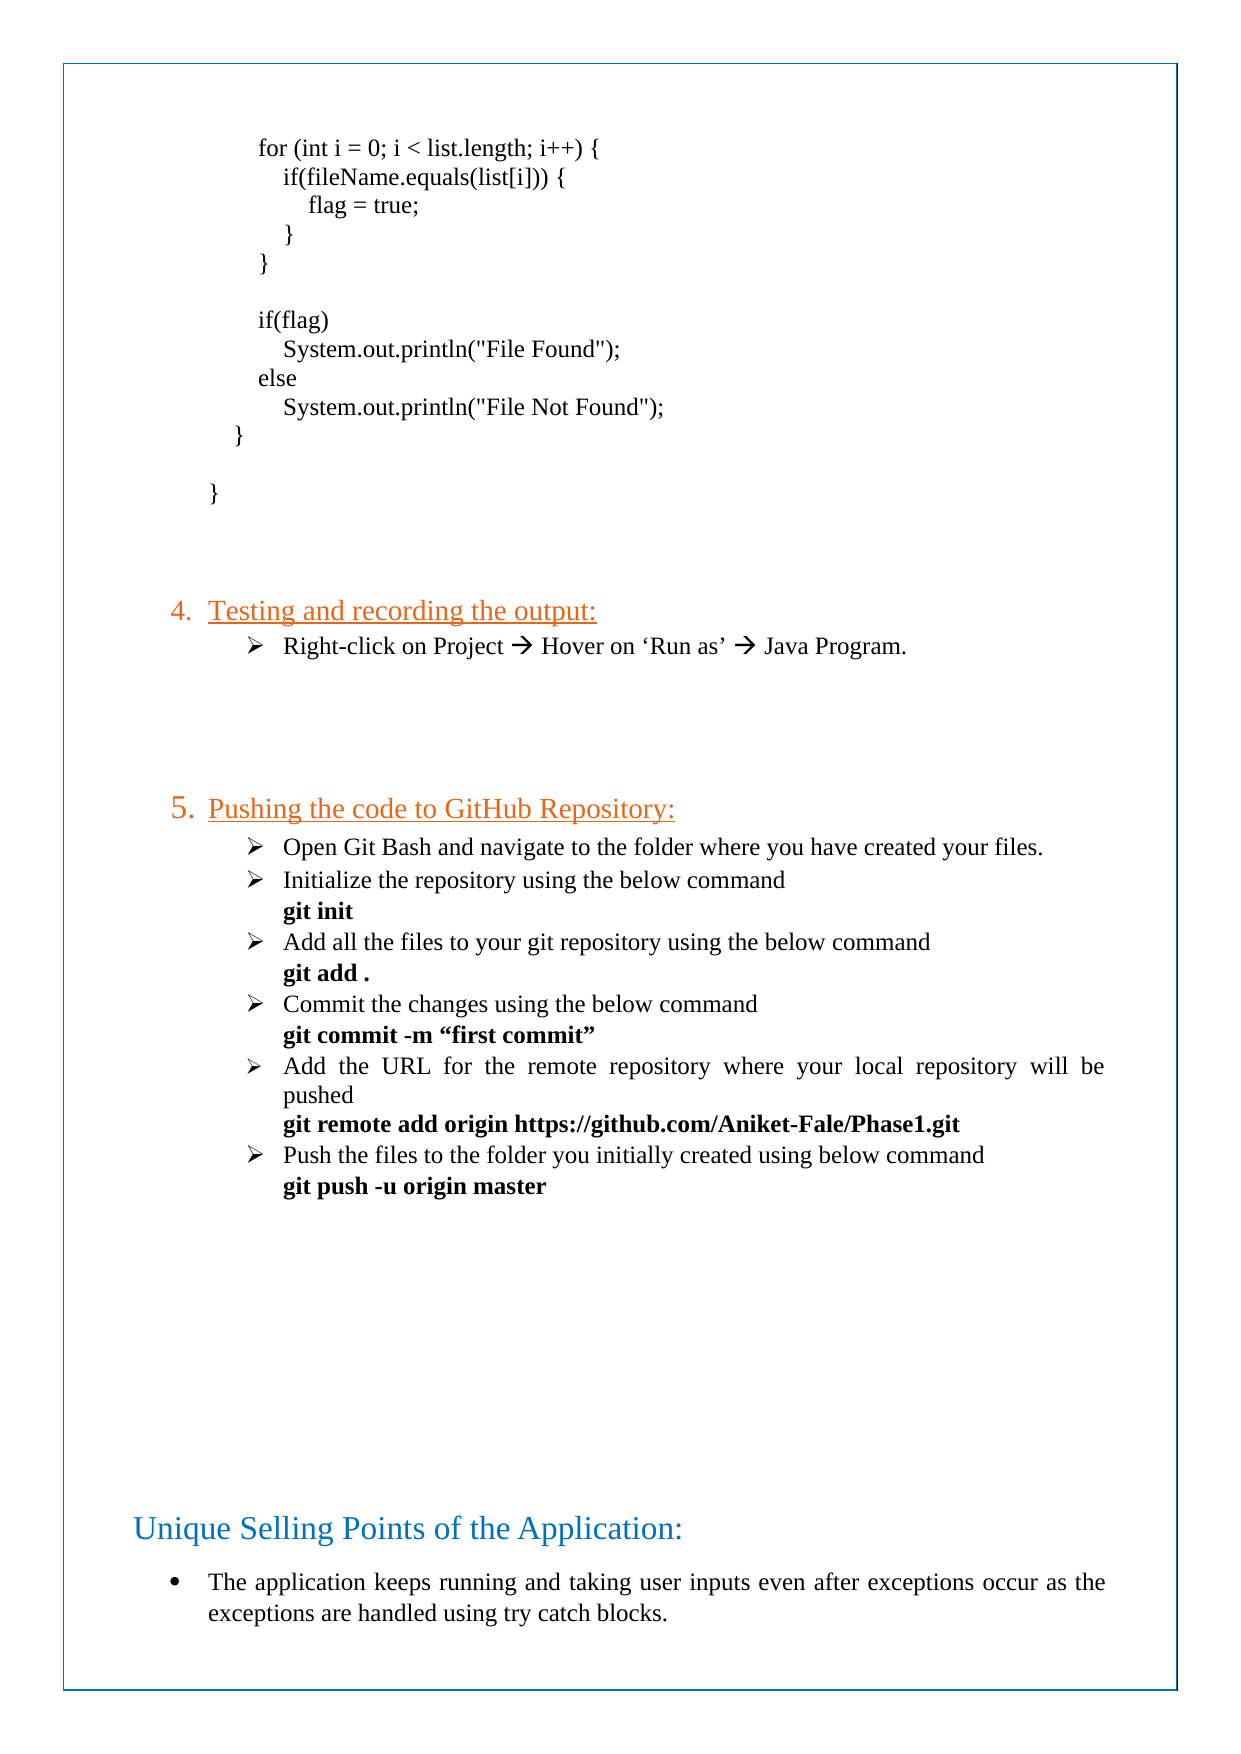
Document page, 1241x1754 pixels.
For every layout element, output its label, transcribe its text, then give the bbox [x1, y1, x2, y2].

list System.out.println("File Found"); [208, 334, 1106, 363]
list Commit the changes using the below command [245, 989, 1106, 1018]
list System.out.println("File Not Found"); [208, 392, 1106, 420]
list flag = true; [208, 190, 1106, 219]
list if(fileName.equals(list[i])) { [208, 162, 1106, 190]
list Pushing the code to GitHub Repository: [170, 788, 1106, 826]
list The application keeps running and taking user inputs even after exceptions occur as the exceptions are handled using try catch blocks. [170, 1567, 1106, 1626]
list Right-click on Project Hover on ‘Run as’ Java Program. [245, 631, 1106, 660]
list git remote add origin https://github.com/Aniket-Fale/Phase1.git [283, 1109, 1106, 1137]
list if(flag) [208, 305, 1106, 334]
list Push the files to the folder you initially created using below command [245, 1140, 1106, 1168]
list git push -u origin master [283, 1171, 1106, 1199]
list } [208, 478, 1106, 507]
list Open Git Bash and navigate to the folder where you have created your files. [245, 832, 1106, 861]
list Testing and recording the output: [170, 593, 1106, 626]
list Add the URL for the remote repository where your local repository will be pushed [245, 1051, 1106, 1109]
list Add all the files to your git repository using the below command [245, 927, 1106, 956]
list git commit -m “first commit” [283, 1020, 1106, 1049]
list git add . [283, 958, 1106, 987]
list } [208, 219, 1106, 248]
text Unique Selling Points of the Application: [133, 1508, 1106, 1547]
list else [208, 363, 1106, 392]
list } [208, 420, 1106, 449]
list } [208, 248, 1106, 277]
list for (int i = 0; i < list.length; i++) { [208, 133, 1106, 162]
list Initialize the repository using the below command [245, 865, 1106, 894]
list git init [283, 896, 1106, 925]
